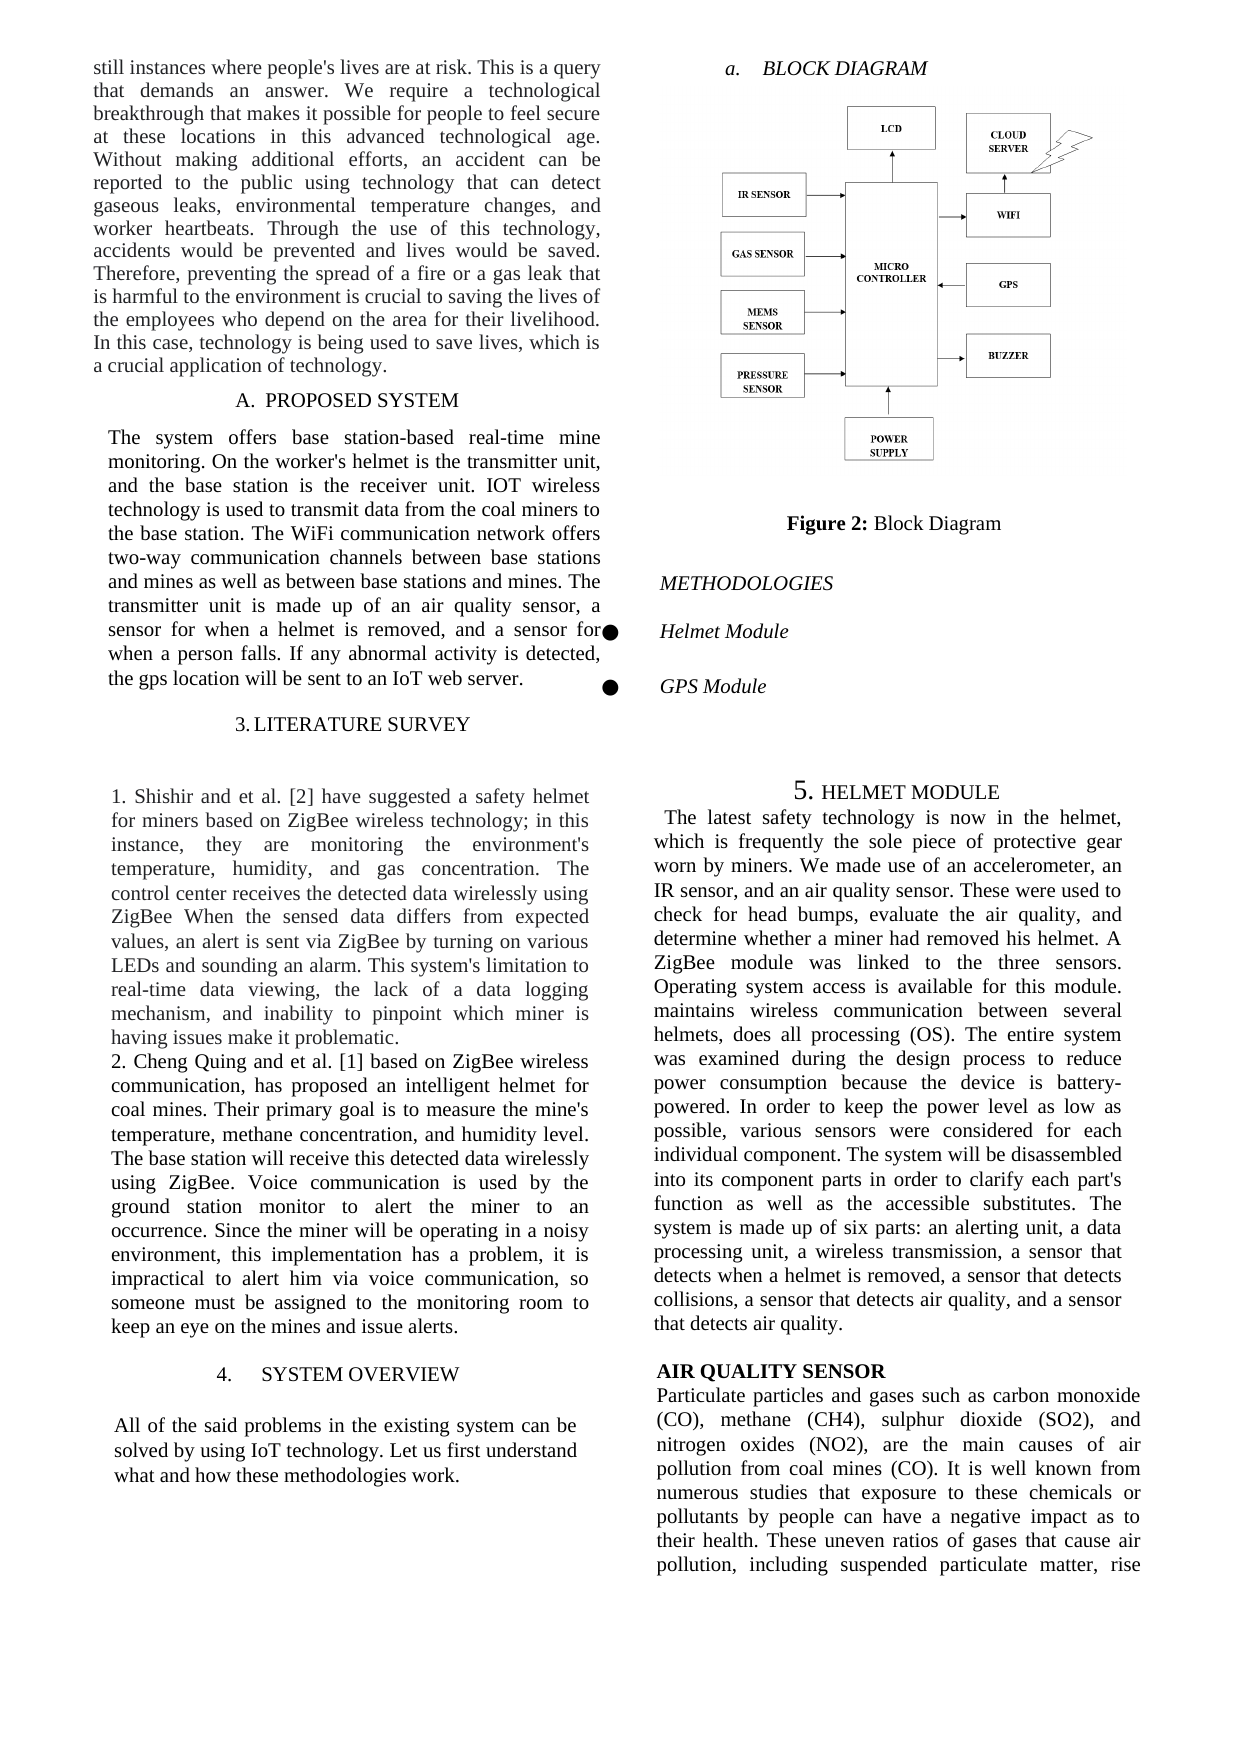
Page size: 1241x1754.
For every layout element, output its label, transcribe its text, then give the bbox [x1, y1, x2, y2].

list PROPOSED SYSTEM [93, 389, 601, 412]
text The latest safety technology is now in the helmet, which is frequently the sole piece of protective gear worn by miners. We made use of an accelerometer, an IR sensor, and an air quality sensor. These were used to check for head bumps, evaluate the air quality, and determine whether a miner had removed his helmet. A ZigBee module was linked to the three sensors. Operating system access is available for this module. maintains wireless communication between several helmets, does all processing (OS). The entire system was examined during the design process to reduce power consumption because the device is battery-powered. In order to keep the power level as low as possible, various sensors were considered for each individual component. The system will be disassembled into its component parts in order to clarify each part's function as well as the accessible substitutes. The system is made up of six parts: an alerting unit, a data processing unit, a wireless transmission, a sensor that detects when a helmet is removed, a sensor that detects collisions, a sensor that detects air quality, and a sensor that detects air quality. [653, 805, 1122, 1335]
picture [658, 86, 1128, 476]
text All of the said problems in the existing system can be solved by using IoT technology. Let us first understand what and how these methodologies work. [114, 1413, 578, 1487]
subtitle Helmet Module [620, 608, 1177, 651]
list SYSTEM OVERVIEW [104, 1362, 572, 1386]
subtitle METHODOLOGIES [639, 571, 1177, 595]
text The system offers base station-based real-time mine monitoring. On the worker's helmet is the transmitter unit, and the base station is the receiver unit. IOT wireless technology is used to transmit data from the coal miners to the base station. The WiFi communication network offers two-way communication channels between base stations and mines as well as between base stations and mines. The transmitter unit is made up of an air quality sensor, a sensor for when a helmet is removed, and a sensor for when a person falls. If any abnormal activity is detected, the gps location will be sent to an IoT web server. [108, 425, 601, 689]
text AIR QUALITY SENSOR [656, 1359, 1141, 1383]
text Figure 2: Block Diagram [776, 511, 1147, 535]
subtitle GPS Module [620, 663, 1177, 706]
text 2. Cheng Quing and et al. [1] based on ZigBee wireless communication, has proposed an intelligent helmet for coal mines. Their primary goal is to measure the mine's temperature, methane concentration, and humidity level. The base station will receive this detected data wirelessly using ZigBee. Voice communication is used by the ground station monitor to alert the miner to an occurrence. Since the miner will be operating in a noisy environment, this implementation has a problem, it is impractical to alert him via voice communication, so someone must be assigned to the monitoring room to keep an eye on the mines and issue alerts. [111, 1049, 589, 1338]
list LITERATURE SURVEY [104, 713, 601, 736]
subtitle BLOCK DIAGRAM [725, 56, 1147, 80]
text 5. HELMET MODULE [639, 773, 1147, 805]
text 1. Shishir and et al. [2] have suggested a safety helmet for miners based on ZigBee wireless technology; in this instance, they are monitoring the environment's temperature, humidity, and gas concentration. The control center receives the detected data wirelessly using ZigBee When the sensed data differs from expected values, an alert is sent via ZigBee by turning on various LEDs and sounding an alarm. This system's limitation to real-time data viewing, the lack of a data logging mechanism, and inability to pinpoint which miner is having issues make it problematic. [111, 784, 589, 1049]
